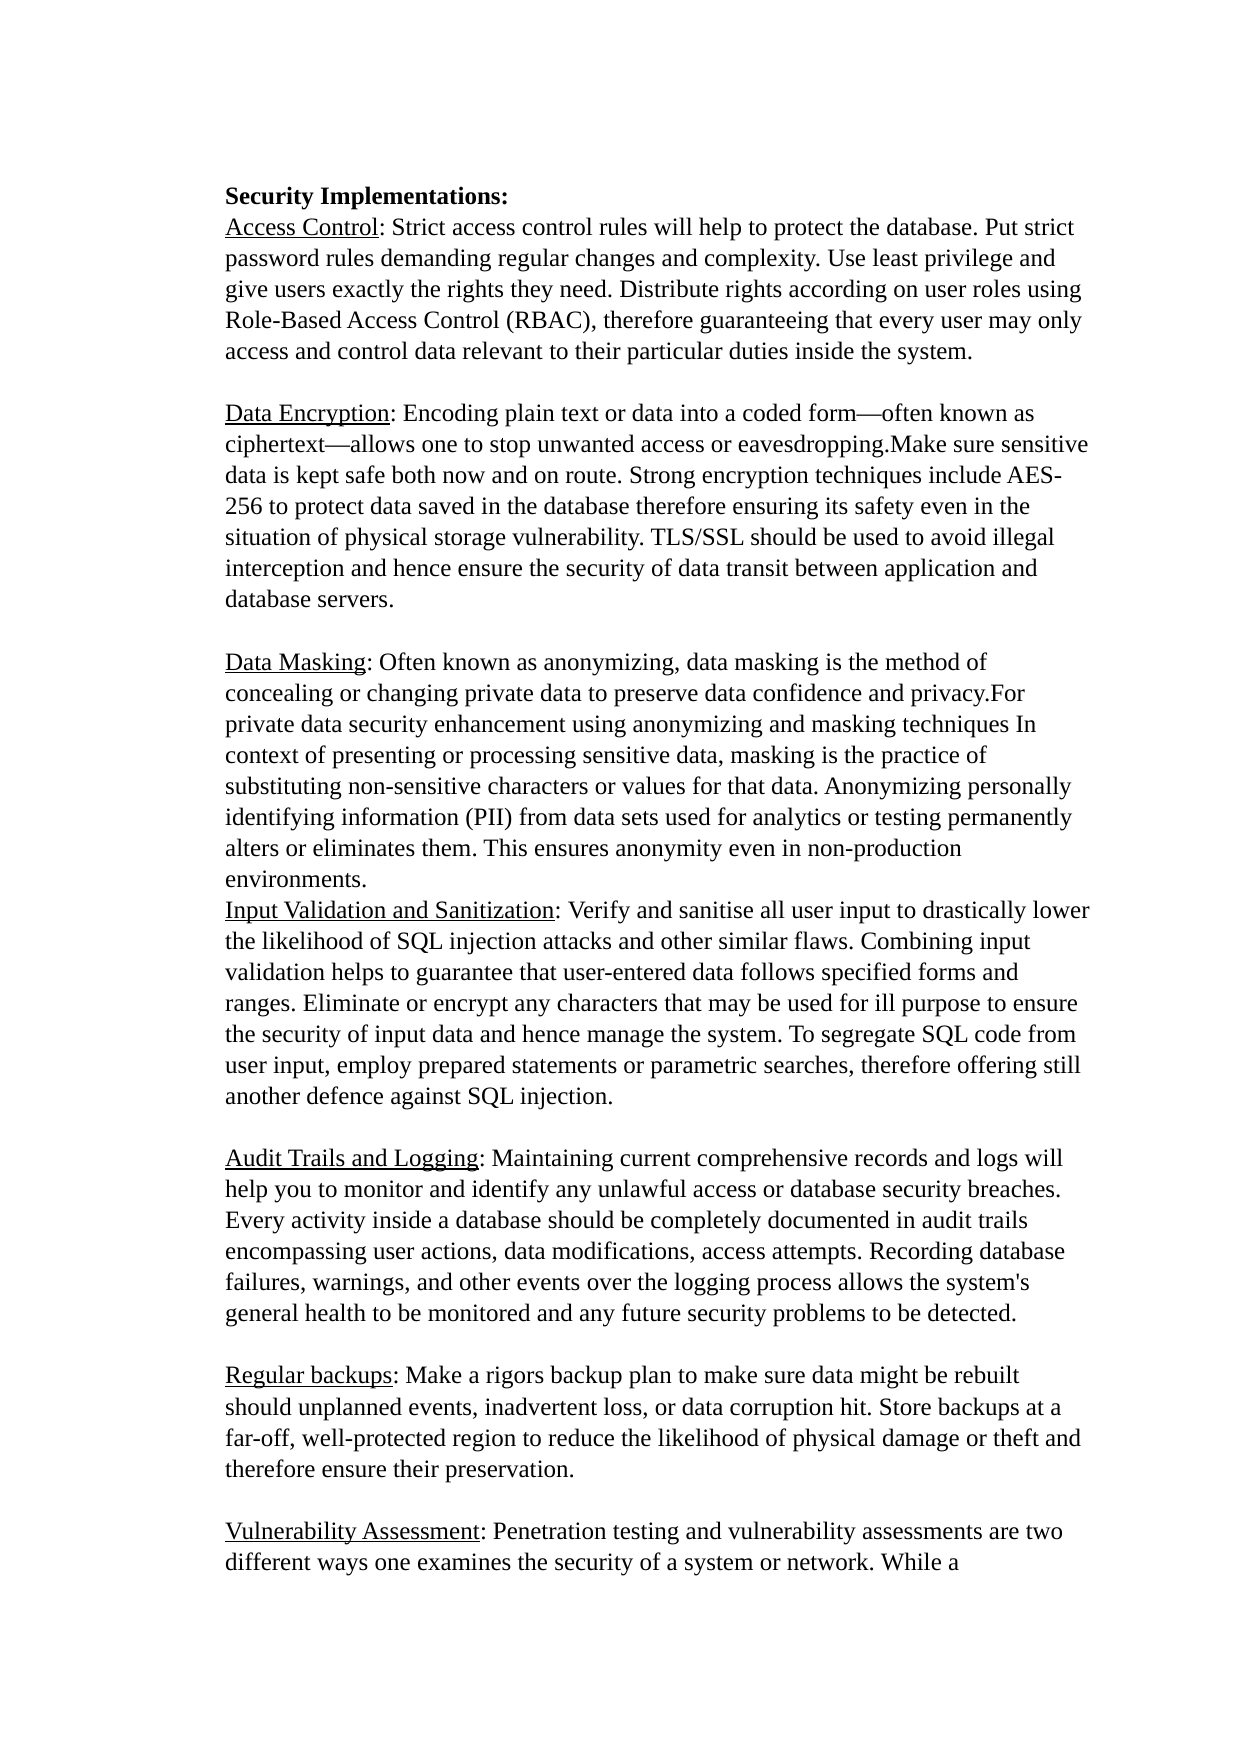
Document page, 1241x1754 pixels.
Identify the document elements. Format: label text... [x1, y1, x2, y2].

list Audit Trails and Logging: Maintaining current comprehensive records and logs will help you to monitor and identify any unlawful access or database security breaches. Every activity inside a database should be completely documented in audit trails encompassing user actions, data modifications, access attempts. Recording database failures, warnings, and other events over the logging process allows the system's general health to be monitored and any future security problems to be detected. [225, 1143, 1090, 1327]
list Access Control: Strict access control rules will help to protect the database. Put strict password rules demanding regular changes and complexity. Use least privilege and give users exactly the rights they need. Distribute rights according on user roles using Role-Based Access Control (RBAC), therefore guaranteeing that every user may only access and control data relevant to their particular duties inside the system. [225, 212, 1090, 365]
list Regular backups: Make a rigors backup plan to make sure data might be rebuilt should unplanned events, inadvertent loss, or data corruption hit. Store backups at a far-off, well-protected region to reduce the likelihood of physical damage or theft and therefore ensure their preservation. [225, 1361, 1090, 1482]
list Input Validation and Sanitization: Verify and sanitise all user input to drastically lower the likelihood of SQL injection attacks and other similar flaws. Combining input validation helps to guarantee that user-entered data follows specified forms and ranges. Eliminate or encrypt any characters that may be used for ill purpose to ensure the security of input data and hence manage the system. To segregate SQL code from user input, employ prepared statements or parametric searches, therefore offering still another defence against SQL injection. [225, 895, 1090, 1110]
list Data Masking: Often known as anonymizing, data masking is the method of concealing or changing private data to preserve data confidence and privacy.For private data security enhancement using anonymizing and masking techniques In context of presenting or processing sensitive data, masking is the practice of substituting non-sensitive characters or values for that data. Anonymizing personally identifying information (PII) from data sets used for analytics or testing permanently alters or eliminates them. This ensures anonymity even in non-production environments. [225, 647, 1090, 893]
list Security Implementations: [225, 181, 1090, 210]
list Data Encryption: Encoding plain text or data into a coded form—often known as ciphertext—allows one to stop unwanted access or eavesdropping.Make sure sensitive data is kept safe both now and on route. Strong encryption techniques include AES-256 to protect data saved in the database therefore ensuring its safety even in the situation of physical storage vulnerability. TLS/SSL should be used to avoid illegal interception and hence ensure the security of data transit between application and database servers. [225, 398, 1090, 613]
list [225, 1516, 1090, 1576]
